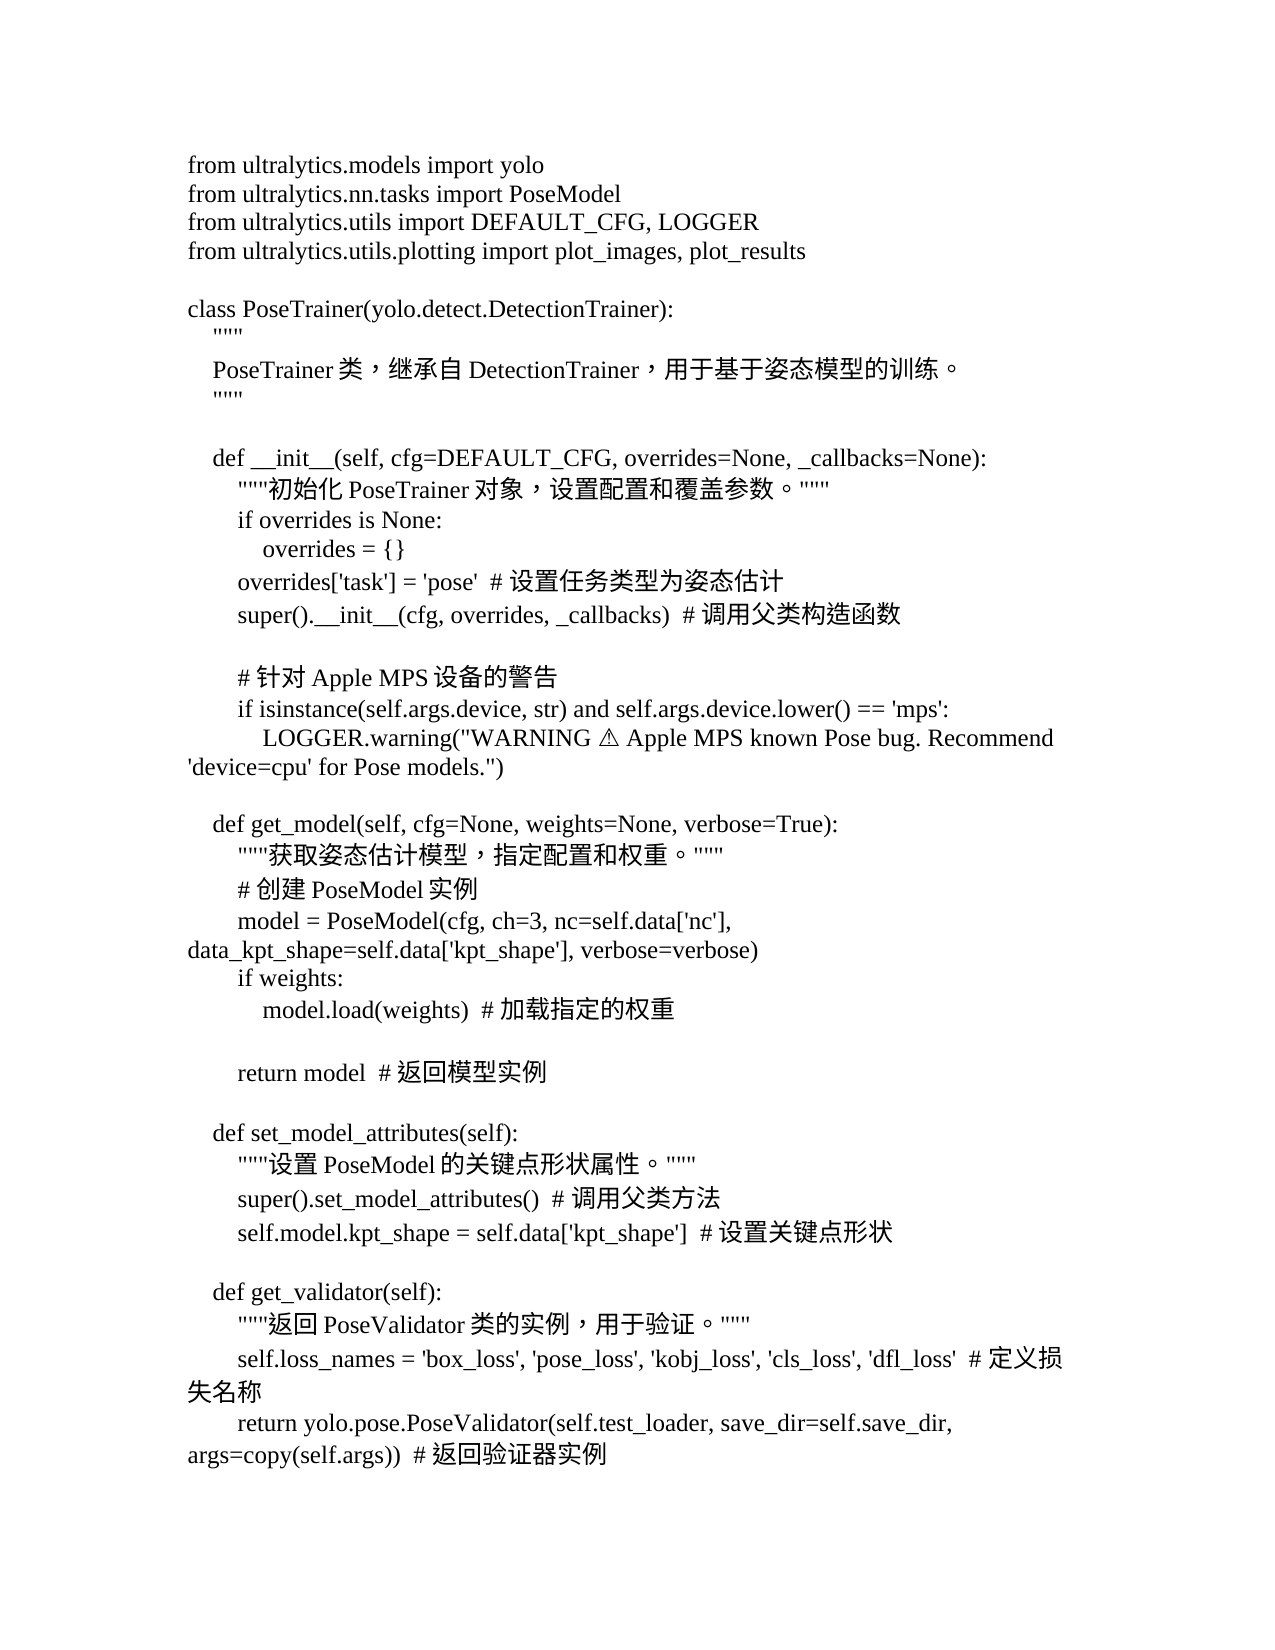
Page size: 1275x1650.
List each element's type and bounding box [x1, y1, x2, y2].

text [187, 150, 1087, 1500]
